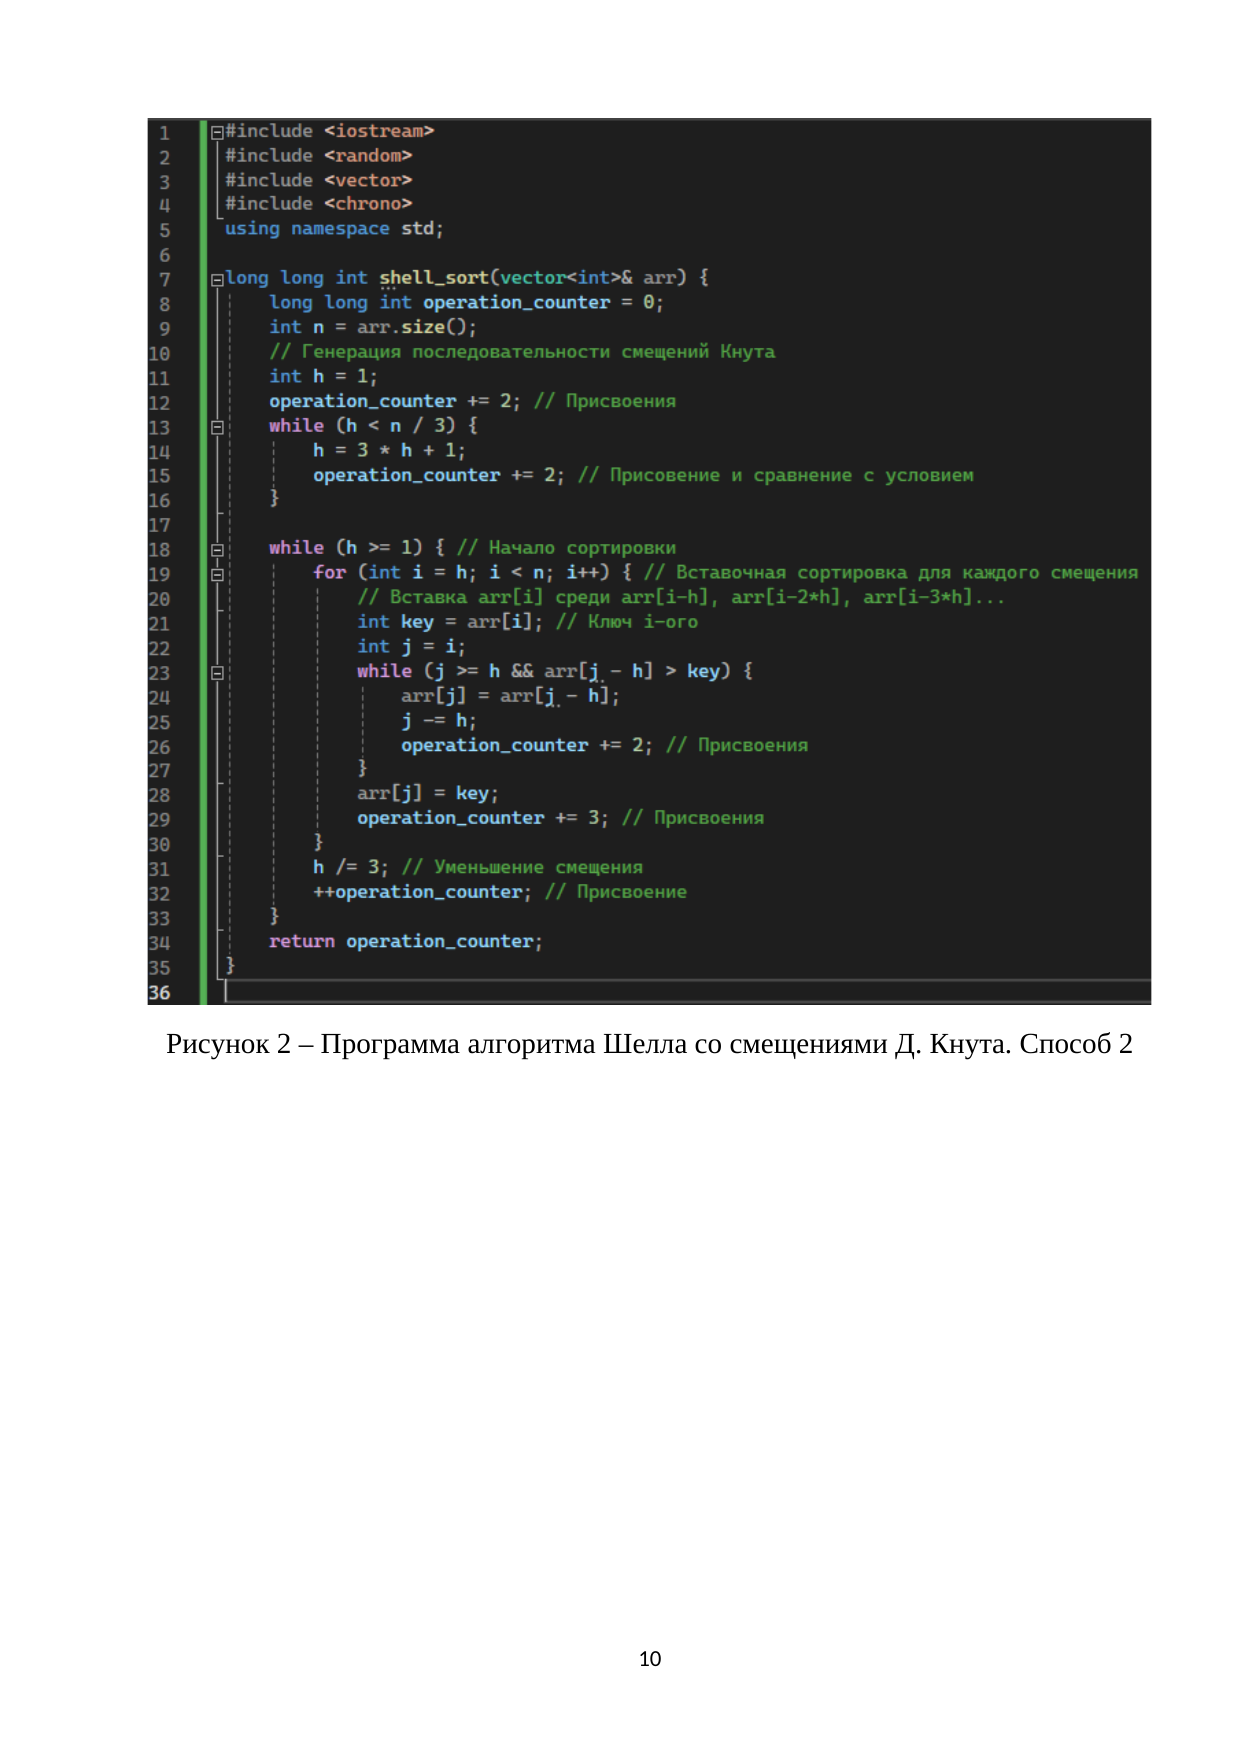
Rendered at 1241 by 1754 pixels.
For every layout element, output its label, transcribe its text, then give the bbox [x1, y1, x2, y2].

text Рисунок 2 – Программа алгоритма Шелла со смещениями Д. Кнута. Способ 2 [148, 1026, 1152, 1060]
picture [147, 118, 1152, 1005]
